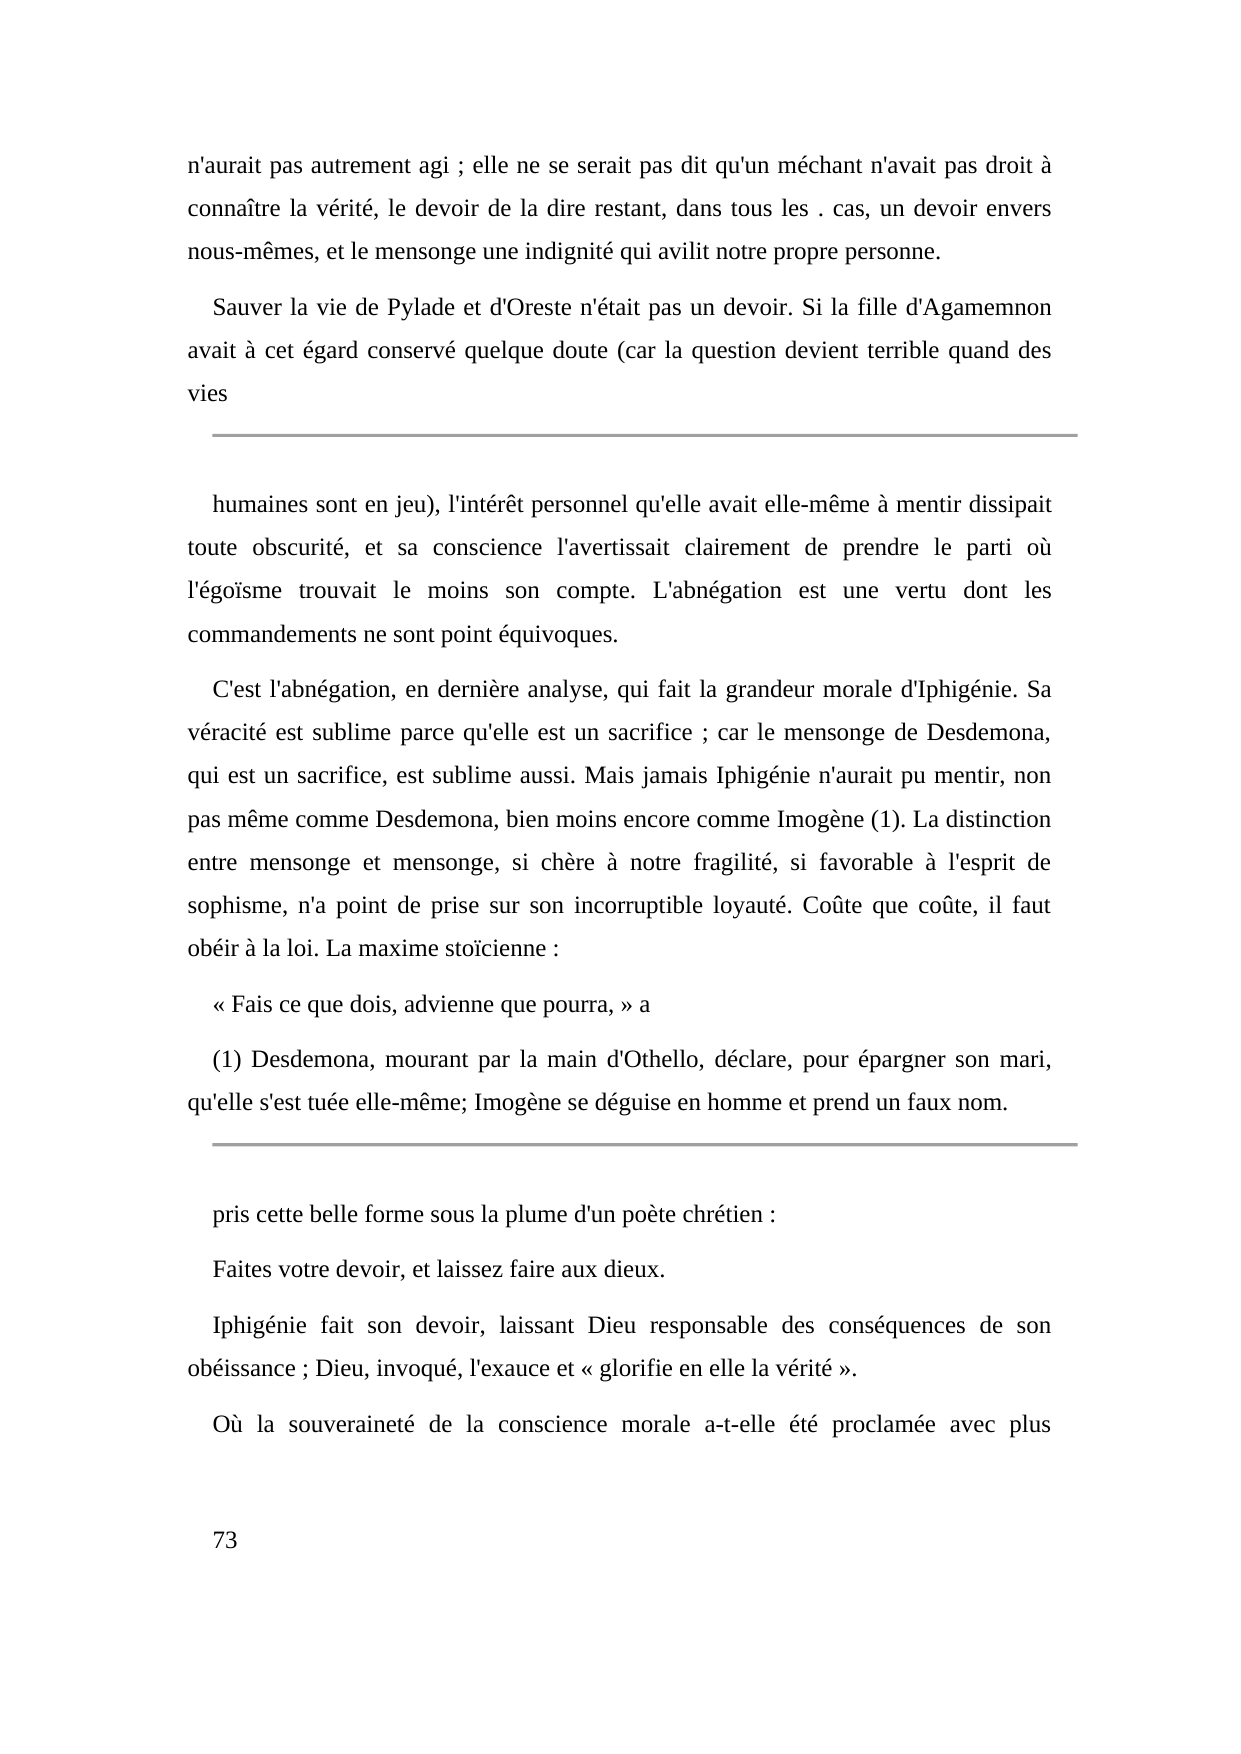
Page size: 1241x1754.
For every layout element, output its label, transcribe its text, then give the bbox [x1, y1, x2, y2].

text humaines sont en jeu), l'intérêt personnel qu'elle avait elle-même à mentir dissipait toute obscurité, et sa conscience l'avertissait clairement de prendre le parti où l'égoïsme trouvait le moins son compte. L'abnégation est une vertu dont les commandements ne sont point équivoques. [187, 489, 1053, 647]
text C'est l'abnégation, en dernière analyse, qui fait la grandeur morale d'Iphigénie. Sa véracité est sublime parce qu'elle est un sacrifice ; car le mensonge de Desdemona, qui est un sacrifice, est sublime aussi. Mais jamais Iphigénie n'aurait pu mentir, non pas même comme Desdemona, bien moins encore comme Imogène (1). La distinction entre mensonge et mensonge, si chère à notre fragilité, si favorable à l'esprit de sophisme, n'a point de prise sur son incorruptible loyauté. Coûte que coûte, il faut obéir à la loi. La maxime stoïcienne : [187, 674, 1053, 962]
text Iphigénie fait son devoir, laissant Dieu responsable des conséquences de son obéissance ; Dieu, invoqué, l'exauce et « glorifie en elle la vérité ». [187, 1310, 1053, 1382]
text pris cette belle forme sous la plume d'un poète chrétien : [187, 1199, 1053, 1227]
text (1) Desdemona, mourant par la main d'Othello, déclare, pour épargner son mari, qu'elle s'est tuée elle-même; Imogène se déguise en homme et prend un faux nom. [187, 1044, 1053, 1116]
text « Fais ce que dois, advienne que pourra, » a [187, 989, 1053, 1017]
text Sauver la vie de Pylade et d'Oreste n'était pas un devoir. Si la fille d'Agamemnon avait à cet égard conservé quelque doute (car la question devient terrible quand des vies [187, 292, 1053, 407]
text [187, 150, 1053, 265]
text Faites votre devoir, et laissez faire aux dieux. [187, 1254, 1053, 1283]
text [187, 1409, 1053, 1437]
